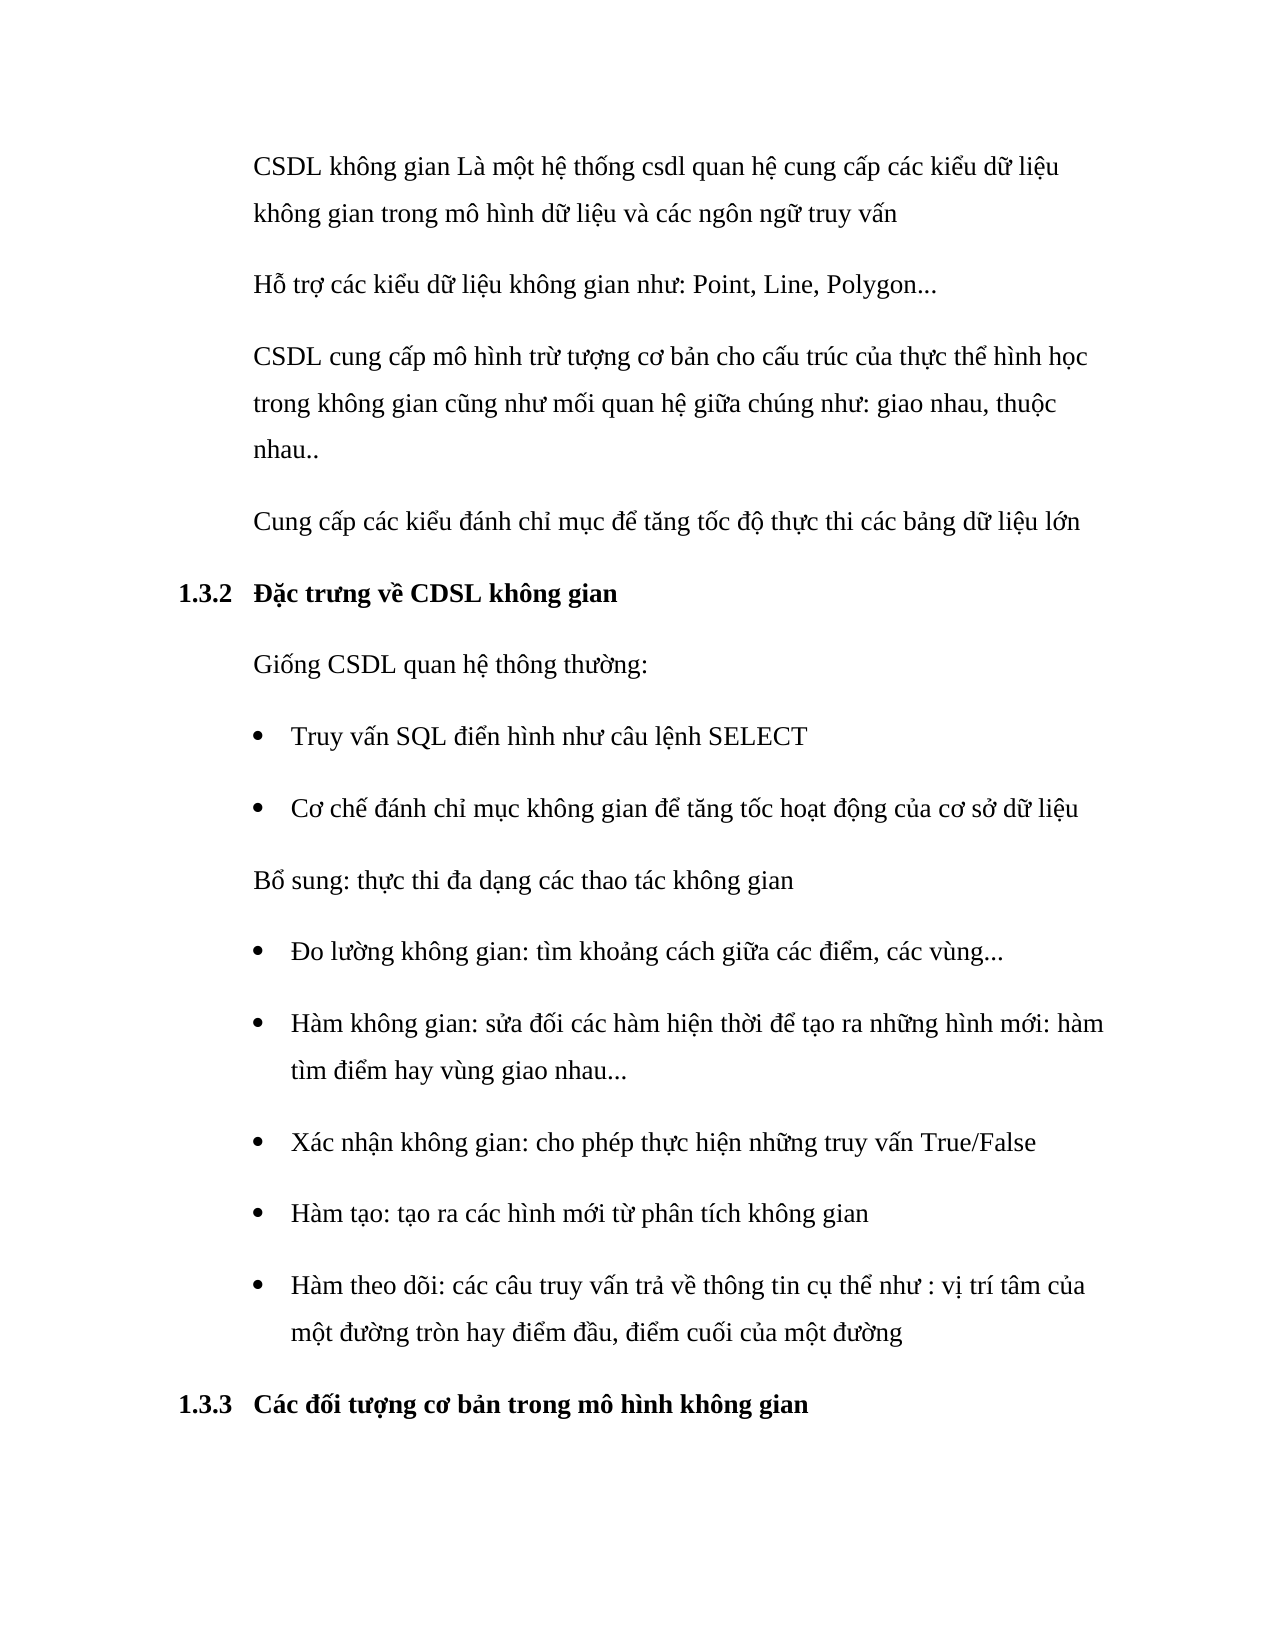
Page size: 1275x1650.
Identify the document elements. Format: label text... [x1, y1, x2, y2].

list Xác nhận không gian: cho phép thực hiện những truy vấn True/False [253, 1126, 1125, 1157]
text CSDL không gian Là một hệ thống csdl quan hệ cung cấp các kiểu dữ liệu không gian trong mô hình dữ liệu và các ngôn ngữ truy vấn [253, 150, 1125, 228]
list Các đối tượng cơ bản trong mô hình không gian [178, 1388, 1125, 1419]
list Hàm theo dõi: các câu truy vấn trả về thông tin cụ thể như : vị trí tâm của một đường tròn hay điểm đầu, điểm cuối của một đường [253, 1269, 1125, 1347]
list Hàm không gian: sửa đối các hàm hiện thời để tạo ra những hình mới: hàm tìm điểm hay vùng giao nhau... [253, 1007, 1125, 1085]
list Đặc trưng về CDSL không gian [178, 577, 1125, 608]
list Đo lường không gian: tìm khoảng cách giữa các điểm, các vùng... [253, 935, 1125, 967]
list Cơ chế đánh chỉ mục không gian để tăng tốc hoạt động của cơ sở dữ liệu [253, 792, 1125, 823]
text Bổ sung: thực thi đa dạng các thao tác không gian [253, 864, 1125, 895]
list Truy vấn SQL điển hình như câu lệnh SELECT [253, 720, 1125, 751]
text Giống CSDL quan hệ thông thường: [253, 648, 1125, 679]
text Cung cấp các kiểu đánh chỉ mục để tăng tốc độ thực thi các bảng dữ liệu lớn [253, 505, 1125, 536]
text Hỗ trợ các kiểu dữ liệu không gian như: Point, Line, Polygon... [253, 268, 1125, 299]
text CSDL cung cấp mô hình trừ tượng cơ bản cho cấu trúc của thực thể hình học trong không gian cũng như mối quan hệ giữa chúng như: giao nhau, thuộc nhau.. [253, 340, 1125, 464]
list Hàm tạo: tạo ra các hình mới từ phân tích không gian [253, 1198, 1125, 1229]
